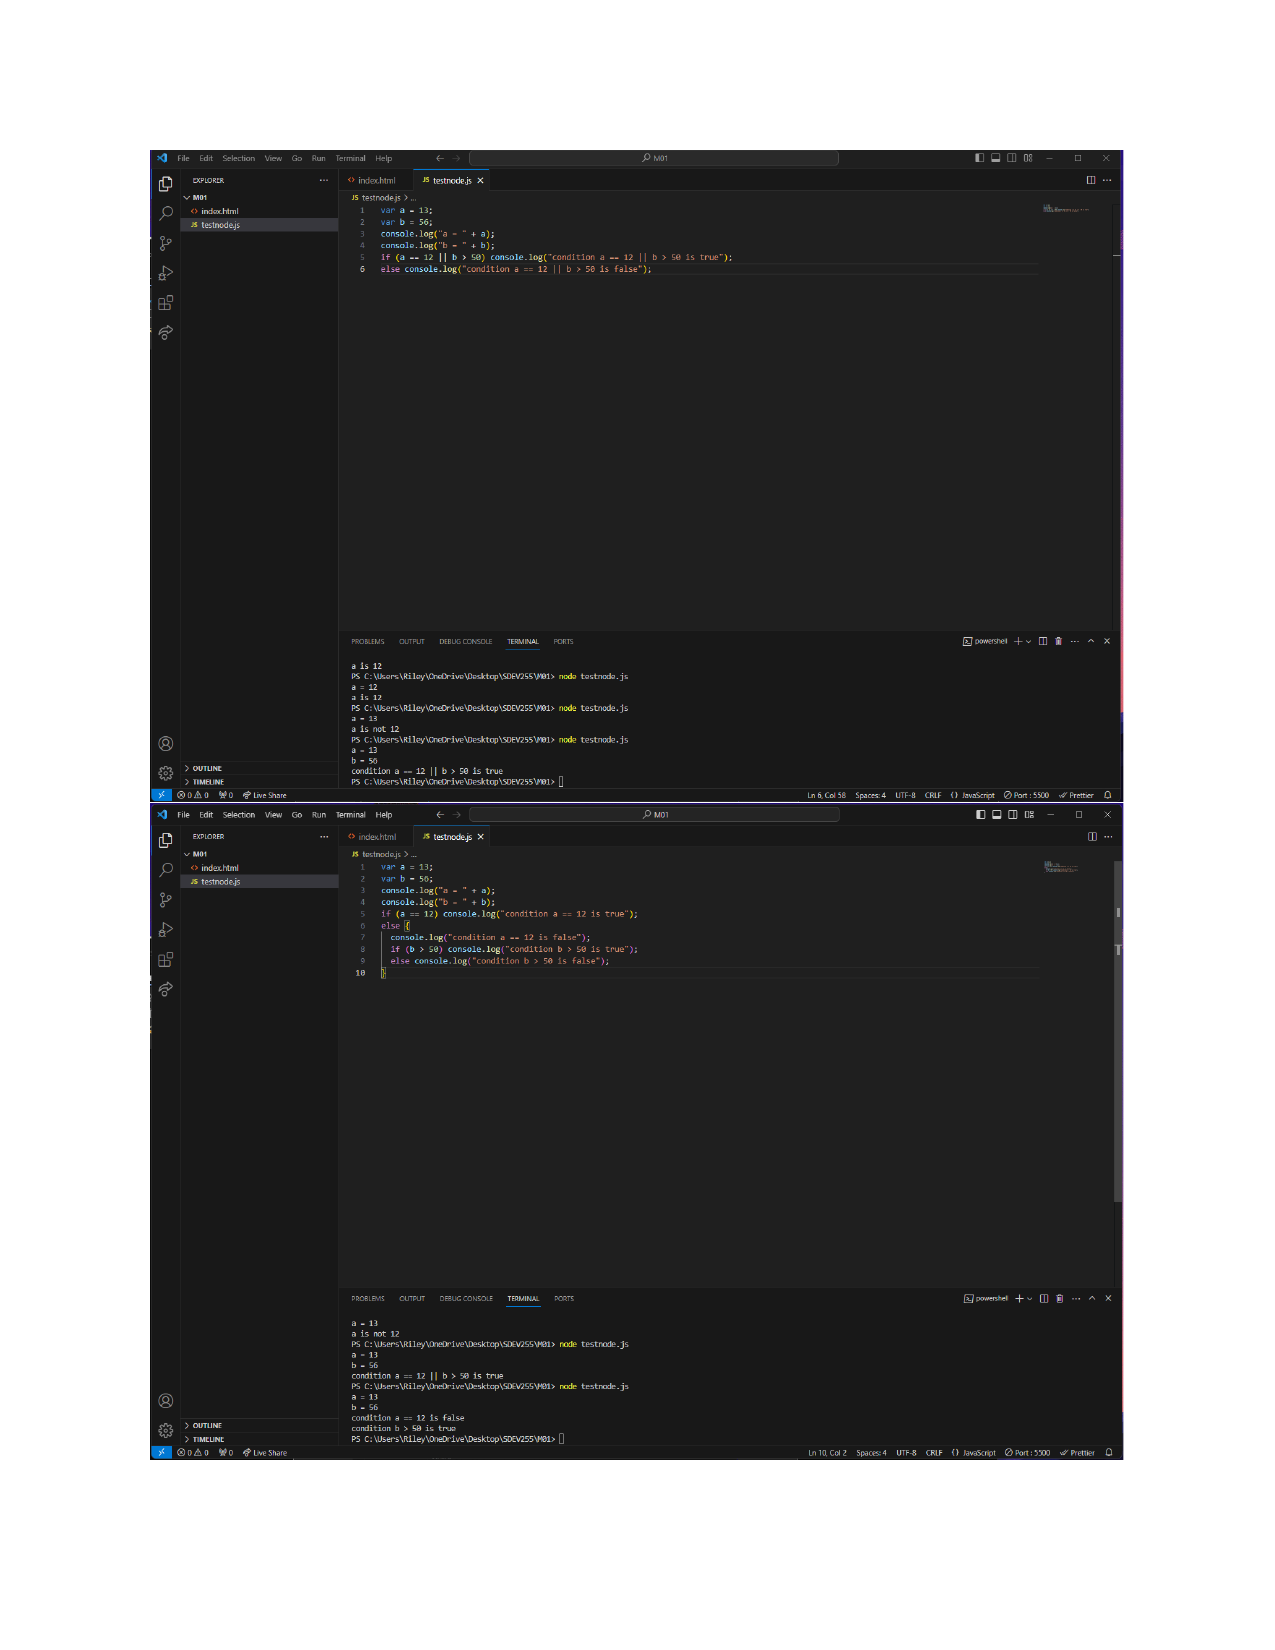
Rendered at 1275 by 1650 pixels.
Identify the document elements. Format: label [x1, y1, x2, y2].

picture [150, 150, 1124, 802]
picture [150, 803, 1124, 1460]
